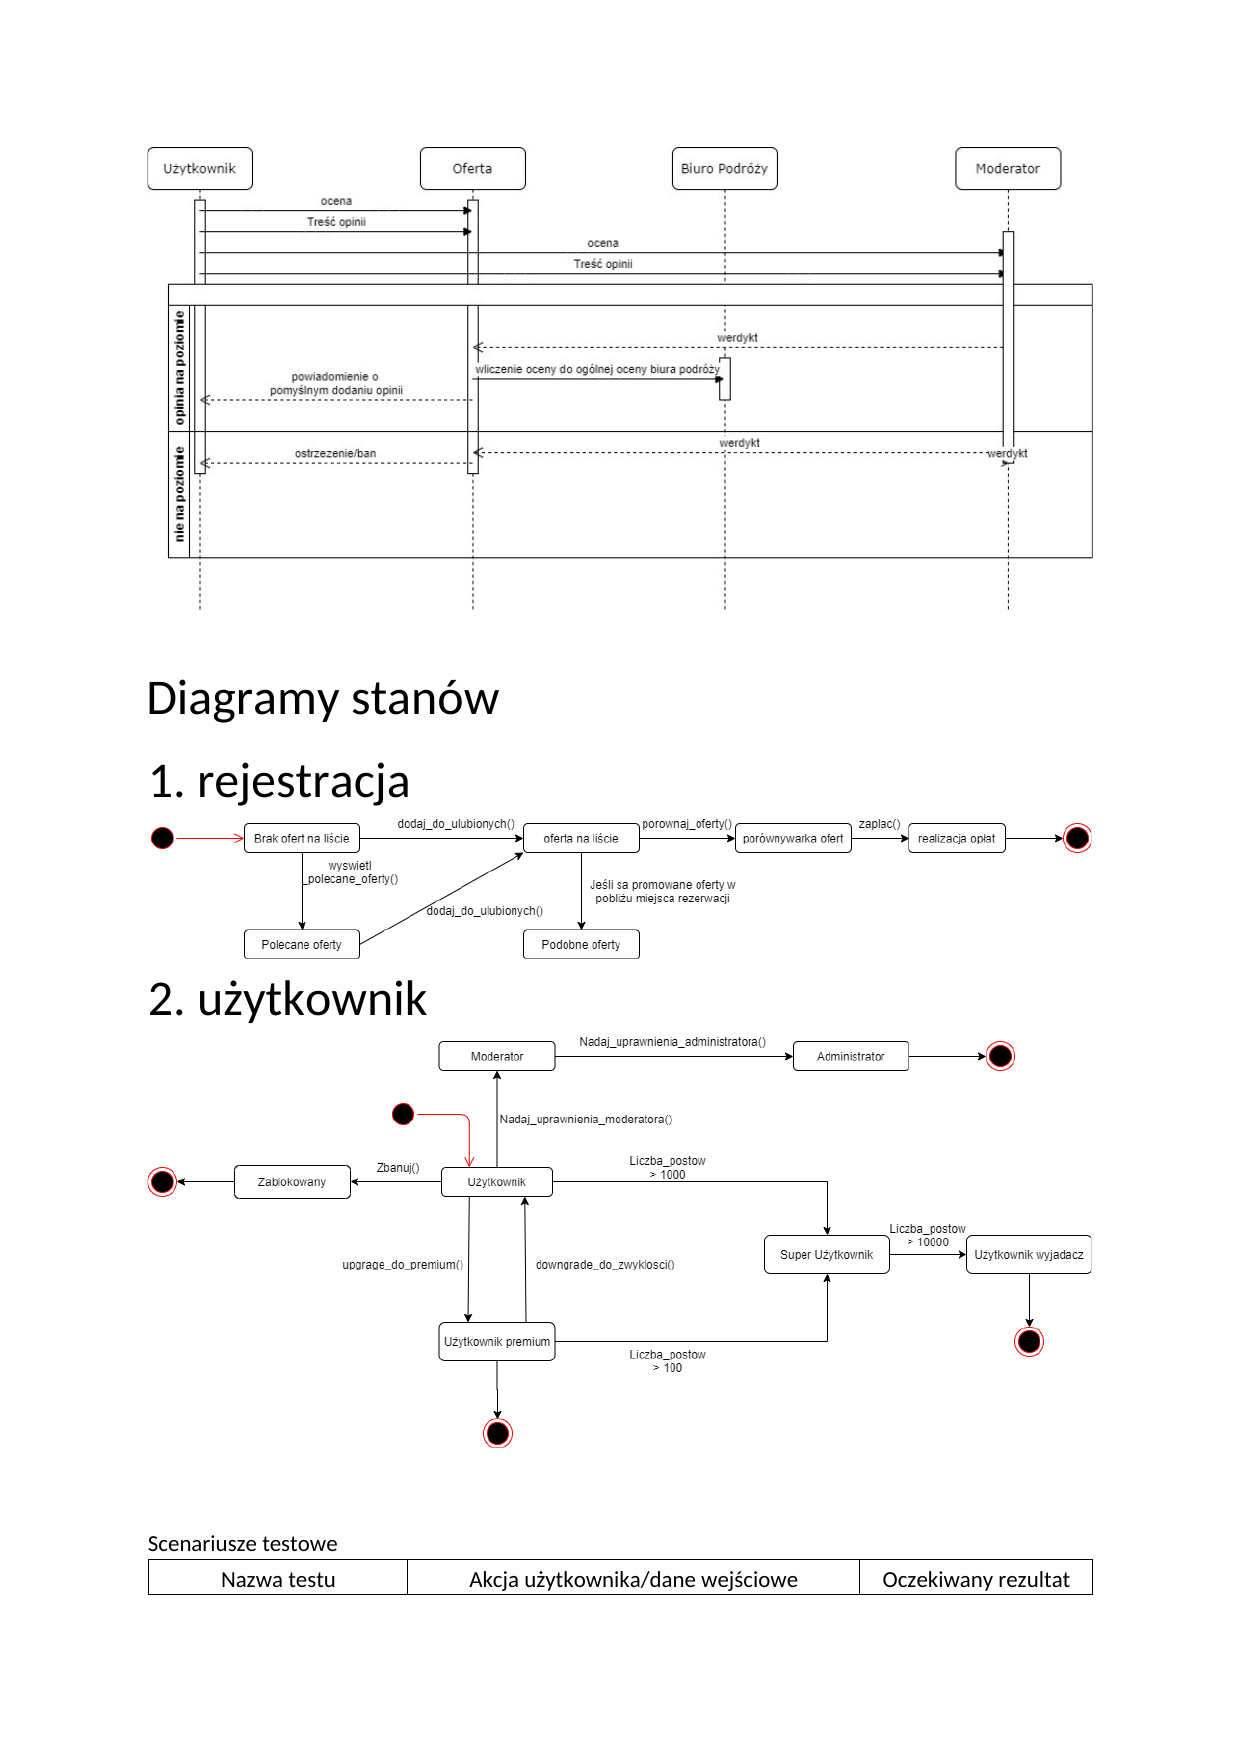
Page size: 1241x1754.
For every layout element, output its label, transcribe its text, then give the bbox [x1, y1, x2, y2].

text Diagramy stanów [146, 666, 1093, 727]
table_header Nazwa testu [149, 1560, 407, 1593]
table_header Oczekiwany rezultat [860, 1560, 1092, 1593]
table_header Akcja użytkownika/dane wejściowe [408, 1560, 859, 1593]
list użytkownik [148, 967, 1093, 1028]
picture [147, 1031, 1092, 1448]
picture [147, 813, 1092, 959]
picture [147, 147, 1093, 612]
list rejestracja [148, 749, 1093, 810]
text Scenariusze testowe [148, 1529, 1093, 1557]
